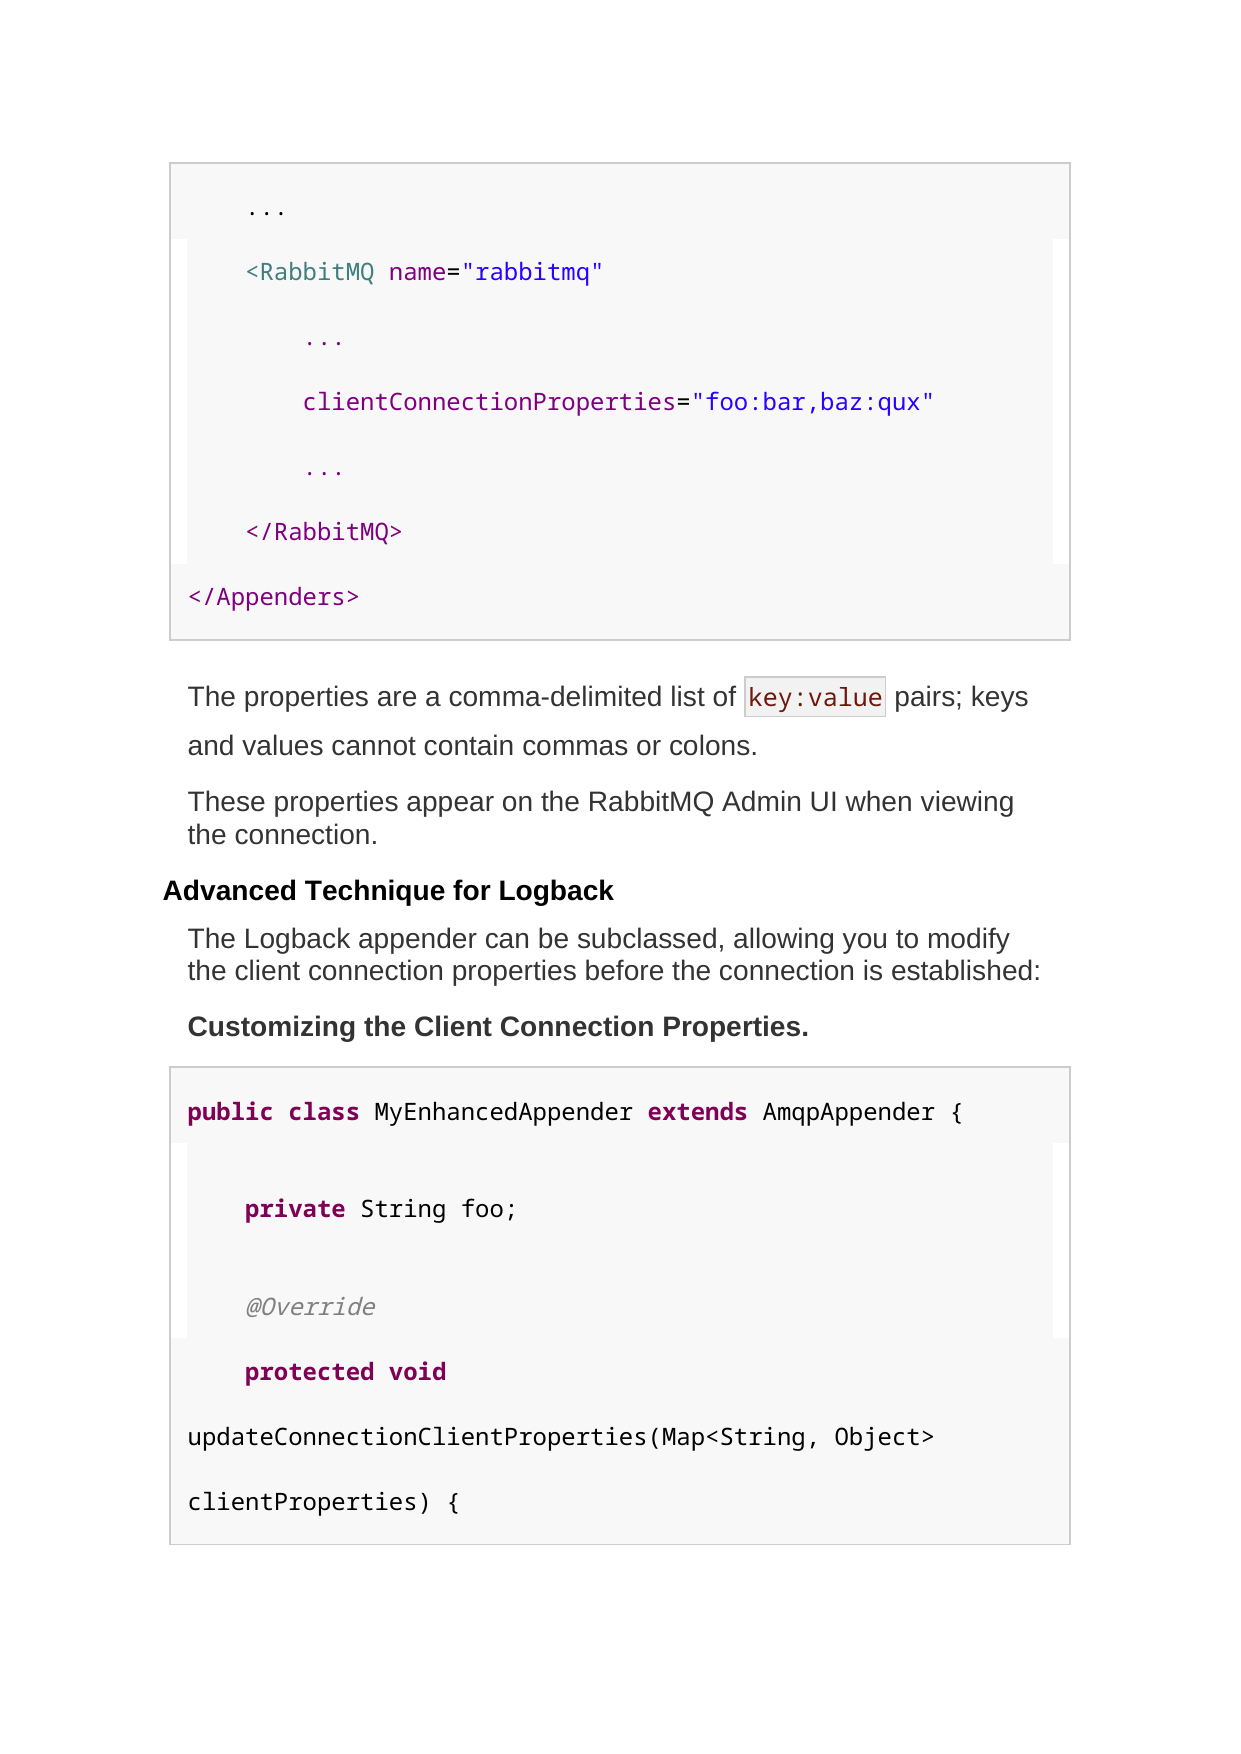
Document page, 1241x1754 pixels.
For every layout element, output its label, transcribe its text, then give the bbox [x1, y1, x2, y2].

text clientConnectionProperties="foo:bar,baz:qux" [187, 369, 1053, 434]
text </Appenders> [171, 552, 1069, 639]
text The Logback appender can be subclassed, allowing you to modify the client connection properties before the connection is established: [187, 922, 1053, 987]
text public class MyEnhancedAppender extends AmqpAppender { [171, 1068, 1069, 1143]
text The properties are a comma-delimited list of key:value pairs; keys and values cannot contain commas or colons. [187, 664, 1053, 762]
text @Override [187, 1273, 1053, 1326]
text protected void updateConnectionClientProperties(Map<String, Object> clientProperties) { [171, 1326, 1069, 1544]
text <RabbitMQ name="rabbitmq" [187, 239, 1053, 304]
text Advanced Technique for Logback [162, 874, 1053, 906]
text ... [171, 164, 1069, 239]
text These properties appear on the RabbitMQ Admin UI when viewing the connection. [187, 785, 1053, 850]
text ... [187, 304, 1053, 369]
text private String foo; [187, 1176, 1053, 1241]
text </RabbitMQ> [187, 499, 1053, 552]
text ... [187, 434, 1053, 499]
text Customizing the Client Connection Properties. [187, 1010, 1053, 1043]
